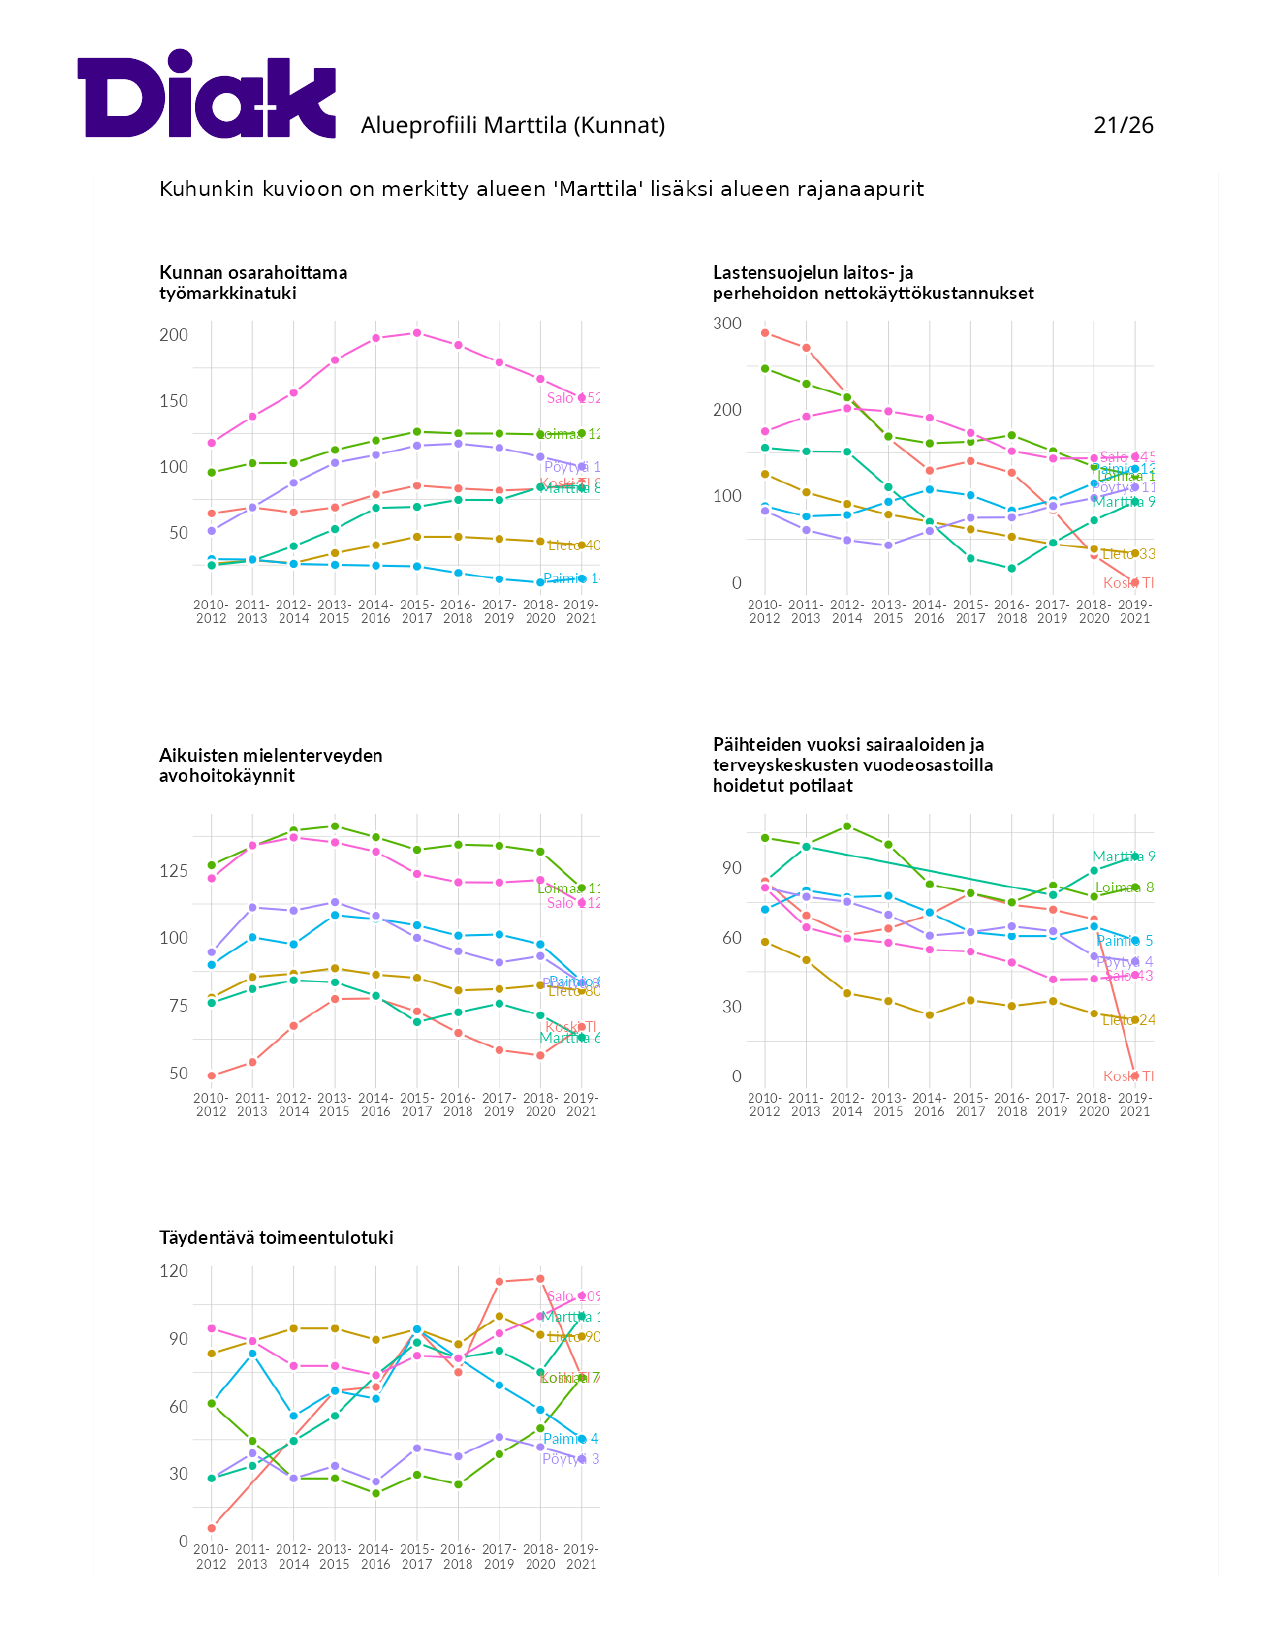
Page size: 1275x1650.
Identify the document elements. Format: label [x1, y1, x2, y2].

picture [93, 172, 1219, 1576]
